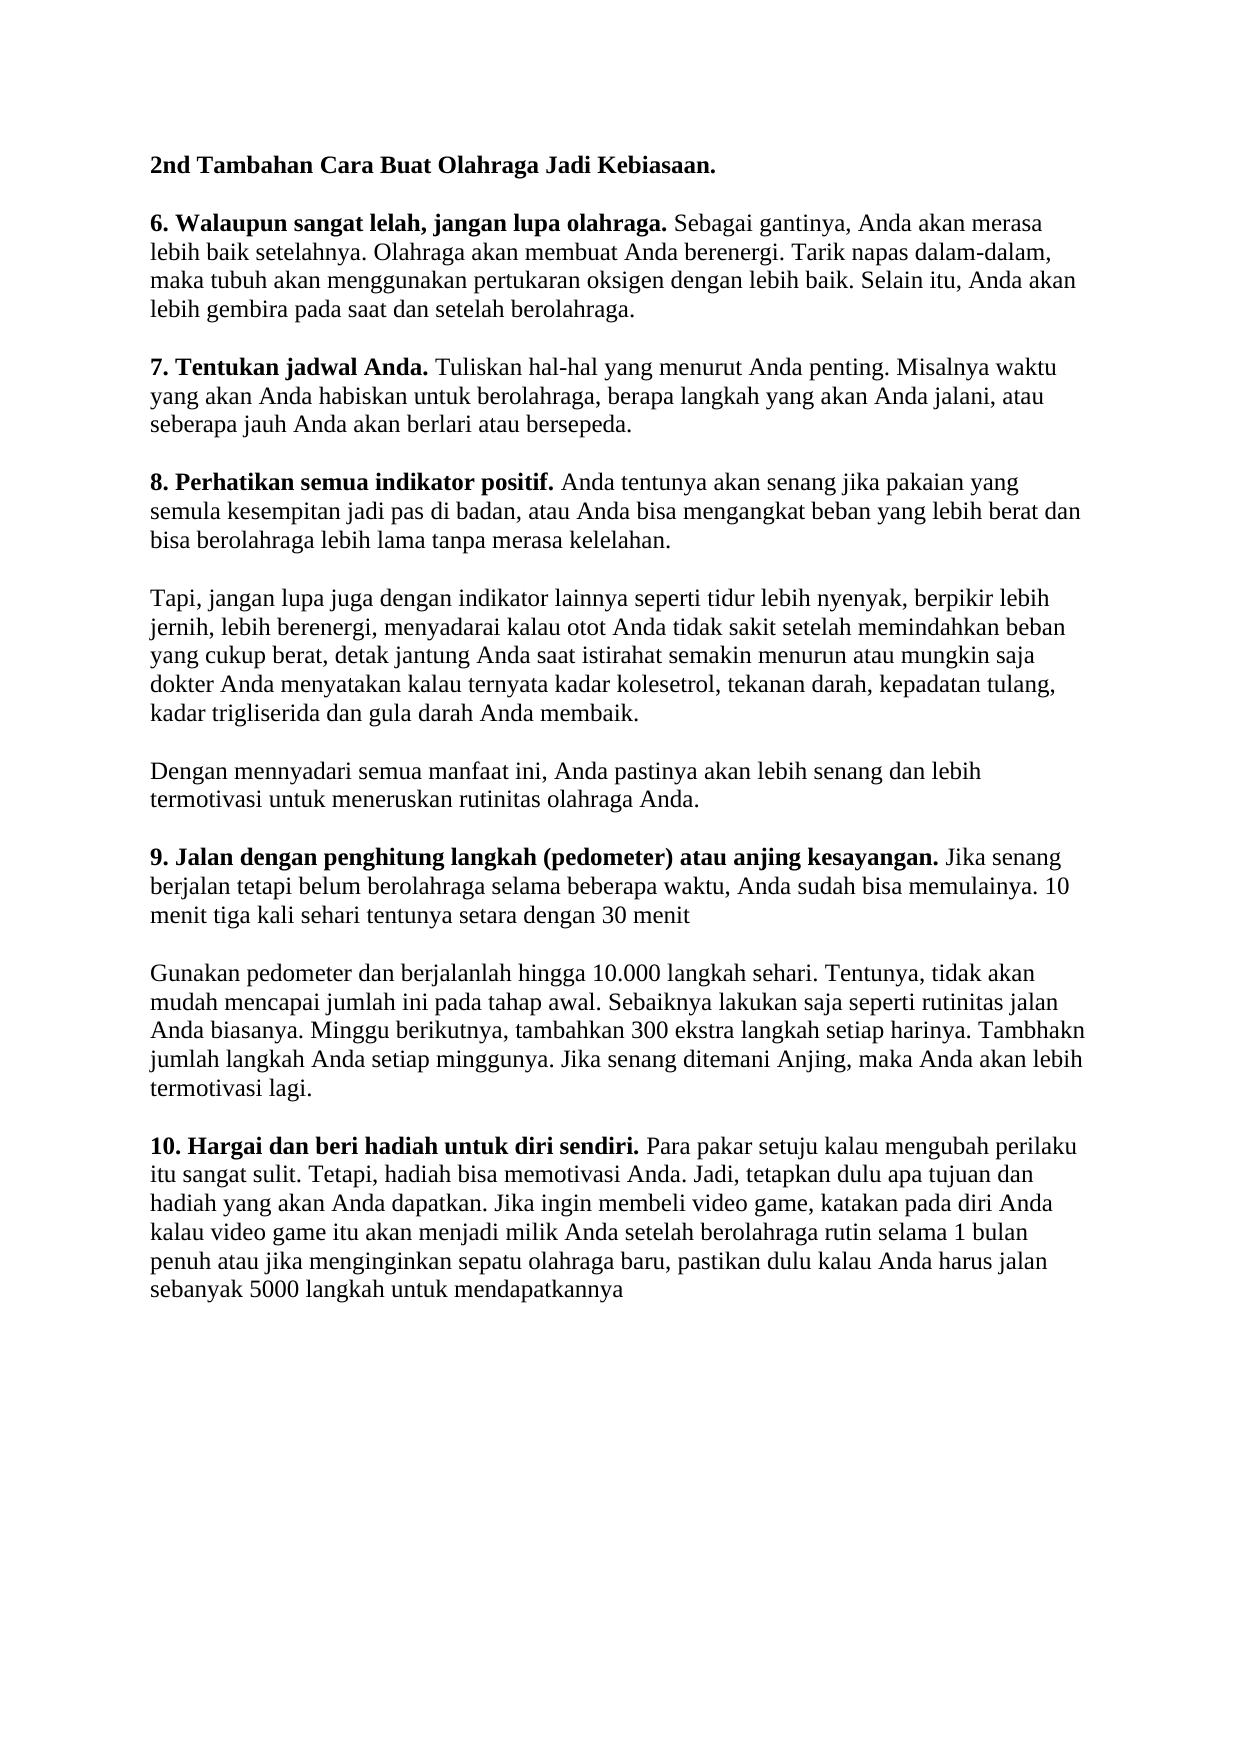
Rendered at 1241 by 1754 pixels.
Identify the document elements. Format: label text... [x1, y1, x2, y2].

text 2nd Tambahan Cara Buat Olahraga Jadi Kebiasaan. [150, 150, 1090, 179]
text 7. Tentukan jadwal Anda. Tuliskan hal-hal yang menurut Anda penting. Misalnya waktu yang akan Anda habiskan untuk berolahraga, berapa langkah yang akan Anda jalani, atau seberapa jauh Anda akan berlari atau bersepeda. [150, 352, 1090, 438]
text Gunakan pedometer dan berjalanlah hingga 10.000 langkah sehari. Tentunya, tidak akan mudah mencapai jumlah ini pada tahap awal. Sebaiknya lakukan saja seperti rutinitas jalan Anda biasanya. Minggu berikutnya, tambahkan 300 ekstra langkah setiap harinya. Tambhakn jumlah langkah Anda setiap minggunya. Jika senang ditemani Anjing, maka Anda akan lebih termotivasi lagi. [150, 958, 1090, 1102]
text 6. Walaupun sangat lelah, jangan lupa olahraga. Sebagai gantinya, Anda akan merasa lebih baik setelahnya. Olahraga akan membuat Anda berenergi. Tarik napas dalam-dalam, maka tubuh akan menggunakan pertukaran oksigen dengan lebih baik. Selain itu, Anda akan lebih gembira pada saat dan setelah berolahraga. [150, 208, 1090, 323]
text 10. Hargai dan beri hadiah untuk diri sendiri. pakar setuju kalau mengubah perilaku itu sangat sulit. Tetapi, hadiah bisa memotivasi Anda. Jadi, tetapkan dulu apa tujuan dan hadiah yang akan Anda dapatkan. Jika ingin membeli video game, katakan pada diri Anda kalau video game itu akan menjadi milik Anda setelah berolahraga rutin selama 1 bulan penuh atau jika menginginkan sepatu olahraga baru, pastikan dulu kalau Anda harus jalan sebanyak 5000 langkah untuk mendapatkannya [150, 1131, 1090, 1303]
text 9. Jalan dengan penghitung langkah (pedometer) atau anjing kesayangan. Jika senang berjalan tetapi belum berolahraga selama beberapa waktu, Anda sudah bisa memulainya. 10 menit tiga kali sehari tentunya setara dengan 30 menit [150, 842, 1090, 929]
text Tapi, jangan lupa juga dengan indikator lainnya seperti tidur lebih nyenyak, berpikir lebih jernih, lebih berenergi, menyadarai kalau otot Anda tidak sakit setelah memindahkan beban yang cukup berat, detak jantung Anda saat istirahat semakin menurun atau mungkin saja dokter Anda menyatakan kalau ternyata kadar kolesetrol, tekanan darah, kepadatan tulang, kadar trigliserida dan gula darah Anda membaik. [150, 583, 1090, 727]
text 8. Perhatikan semua indikator positif. Anda tentunya akan senang jika pakaian yang semula kesempitan jadi pas di badan, atau Anda bisa mengangkat beban yang lebih berat dan bisa berolahraga lebih lama tanpa merasa kelelahan. [150, 467, 1090, 554]
text Dengan mennyadari semua manfaat ini, Anda pastinya akan lebih senang dan lebih termotivasi untuk meneruskan rutinitas olahraga Anda. [150, 756, 1090, 813]
